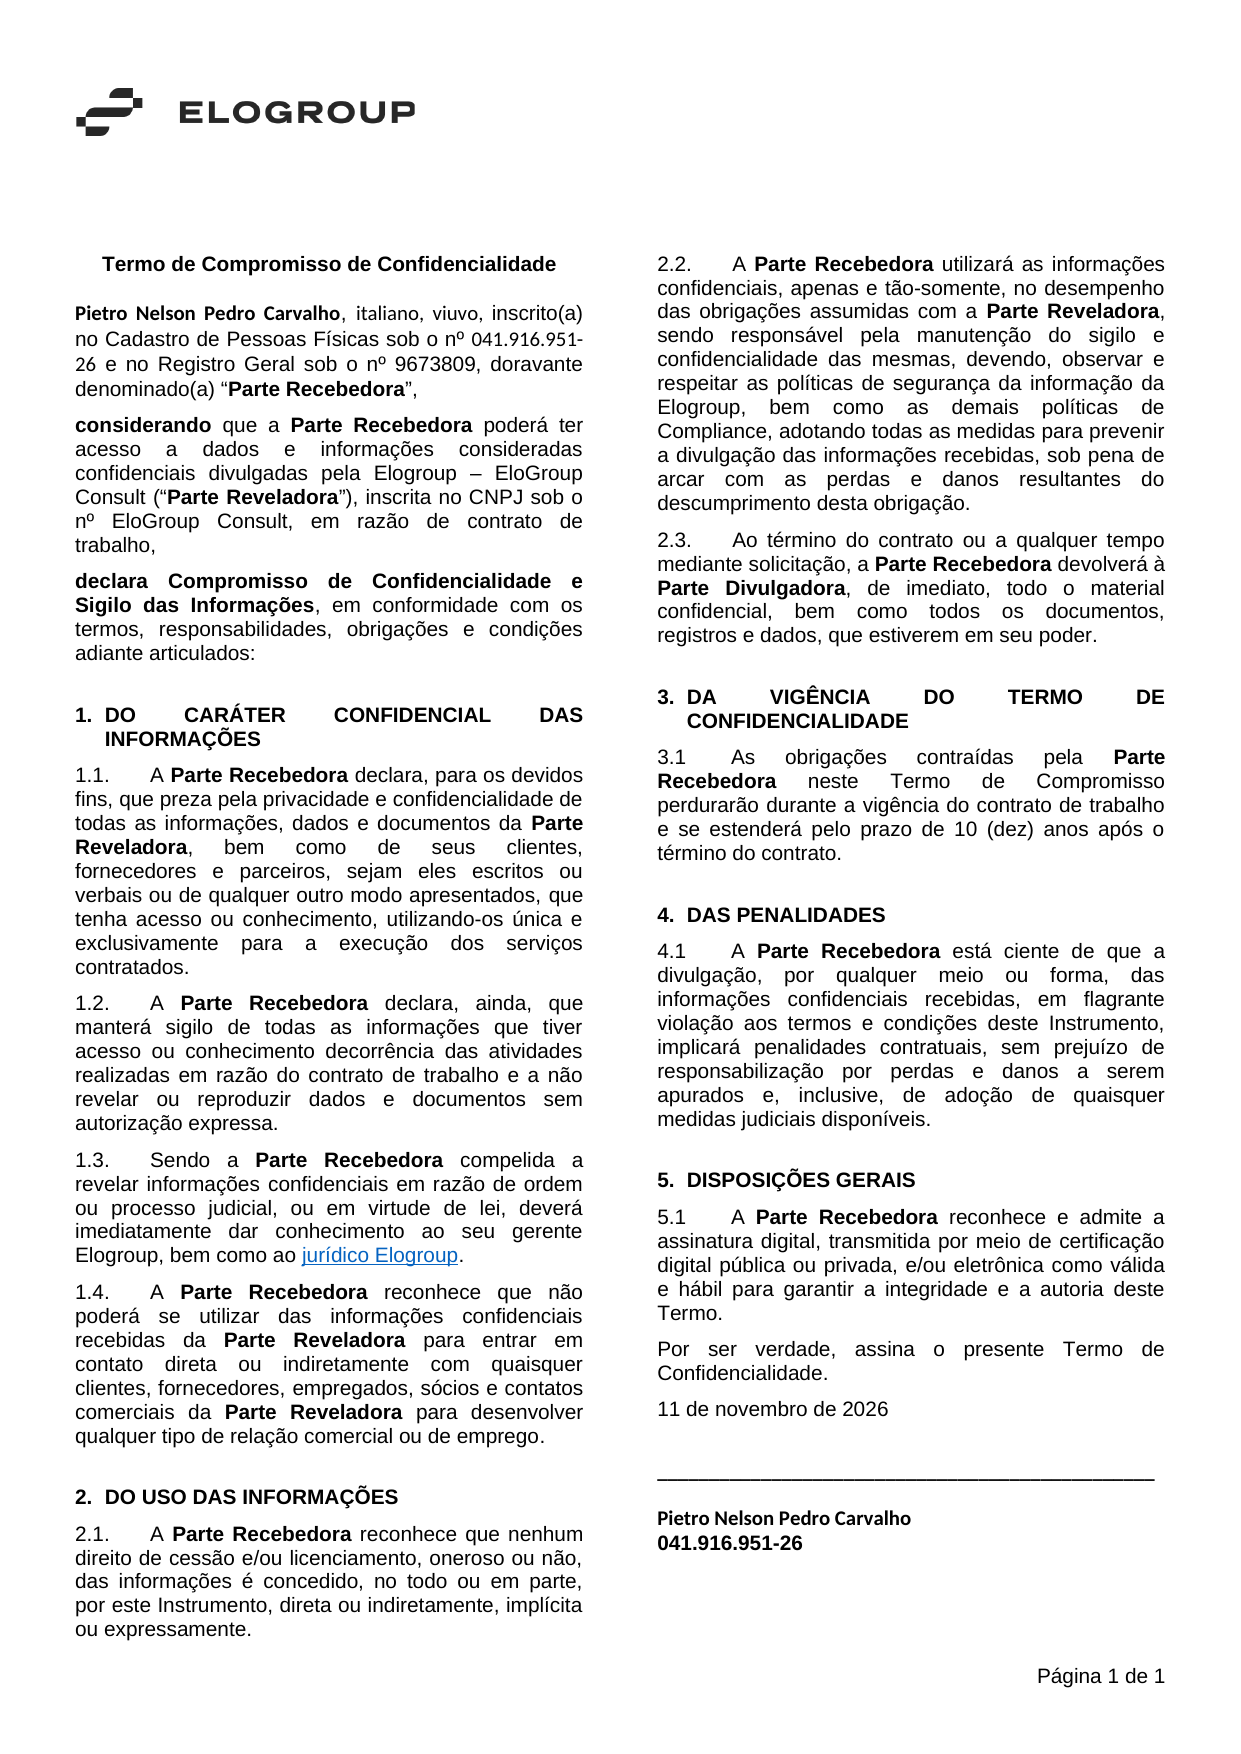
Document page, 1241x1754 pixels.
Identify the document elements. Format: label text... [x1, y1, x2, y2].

text Por ser verdade, assina o presente Termo de Confidencialidade. [657, 1337, 1165, 1385]
list A Parte Recebedora declara, ainda, que manterá sigilo de todas as informações que tiver acesso ou conhecimento decorrência das atividades realizadas em razão do contrato de trabalho e a não revelar ou reproduzir dados e documentos sem autorização expressa. [75, 991, 583, 1135]
list DO CARÁTER CONFIDENCIAL DAS INFORMAÇÕES [75, 703, 583, 751]
list As obrigações contraídas pela Parte Recebedora neste Termo de Compromisso perdurarão durante a vigência do contrato de trabalho e se estenderá pelo prazo de 10 (dez) anos após o término do contrato. [657, 745, 1165, 865]
list DISPOSIÇÕES GERAIS [657, 1168, 1165, 1192]
text declara Compromisso de Confidencialidade e Sigilo das Informações, em conformidade com os termos, responsabilidades, obrigações e condições adiante articulados: [75, 569, 583, 665]
list DA VIGÊNCIA DO TERMO DE CONFIDENCIALIDADE [657, 685, 1165, 733]
list A Parte Recebedora reconhece que nenhum direito de cessão e/ou licenciamento, oneroso ou não, das informações é concedido, no todo ou em parte, por este Instrumento, direta ou indiretamente, implícita ou expressamente. [75, 1521, 583, 1641]
list A Parte Recebedora utilizará as informações confidenciais, apenas e tão-somente, no desempenho das obrigações assumidas com a Parte Reveladora, sendo responsável pela manutenção do sigilo e confidencialidade das mesmas, devendo, observar e respeitar as políticas de segurança da informação da Elogroup, bem como as demais políticas de Compliance, adotando todas as medidas para prevenir a divulgação das informações recebidas, sob pena de arcar com as perdas e danos resultantes do descumprimento desta obrigação. [657, 251, 1165, 515]
list A Parte Recebedora declara, para os devidos fins, que preza pela privacidade e confidencialidade de todas as informações, dados e documentos da Parte Reveladora, bem como de seus clientes, fornecedores e parceiros, sejam eles escritos ou verbais ou de qualquer outro modo apresentados, que tenha acesso ou conhecimento, utilizando-os única e exclusivamente para a execução dos serviços contratados. [75, 763, 583, 979]
list A Parte Recebedora reconhece e admite a assinatura digital, transmitida por meio de certificação digital pública ou privada, e/ou eletrônica como válida e hábil para garantir a integridade e a autoria deste Termo. [657, 1204, 1165, 1324]
list A Parte Recebedora está ciente de que a divulgação, por qualquer meio ou forma, das informações confidenciais recebidas, em flagrante violação aos termos e condições deste Instrumento, implicará penalidades contratuais, sem prejuízo de responsabilização por perdas e danos a serem apurados e, inclusive, de adoção de quaisquer medidas judiciais disponíveis. [657, 939, 1165, 1131]
list DO USO DAS INFORMAÇÕES [75, 1485, 583, 1509]
list Ao término do contrato ou a qualquer tempo mediante solicitação, a Parte Recebedora devolverá à Parte Divulgadora, de imediato, todo o material confidencial, bem como todos os documentos, registros e dados, que estiverem em seu poder. [657, 527, 1165, 647]
text considerando que a Parte Recebedora poderá ter acesso a dados e informações consideradas confidenciais divulgadas pela Elogroup – EloGroup Consult (“Parte Reveladora”), inscrita no CNPJ sob o nº EloGroup Consult, em razão de contrato de trabalho, [75, 413, 583, 557]
list A Parte Recebedora reconhece que não poderá se utilizar das informações confidenciais recebidas da Parte Reveladora para entrar em contato direta ou indiretamente com quaisquer clientes, fornecedores, empregados, sócios e contatos comerciais da Parte Reveladora para desenvolver qualquer tipo de relação comercial ou de emprego. [75, 1280, 583, 1447]
text Termo de Compromisso de Confidencialidade [75, 251, 583, 275]
text Pietro Nelson Pedro Carvalho [657, 1505, 1163, 1530]
list DAS PENALIDADES [657, 902, 1165, 926]
text 11 de novembro de 2021 [657, 1397, 1163, 1421]
text Pietro Nelson Pedro Carvalho, italiano, viuvo, inscrito(a) no Cadastro de Pessoas Físicas sob o nº 041.916.951-26 e no Registro Geral sob o nº 9673809, doravante denominado(a) “Parte Recebedora”, [75, 300, 583, 401]
list Sendo a Parte Recebedora compelida a revelar informações confidenciais em razão de ordem ou processo judicial, ou em virtude de lei, deverá imediatamente dar conhecimento ao seu gerente Elogroup, bem como ao jurídico Elogroup. [75, 1147, 583, 1267]
text 041.916.951-26 [657, 1530, 1163, 1554]
text ________________________________________________ [657, 1459, 1163, 1484]
